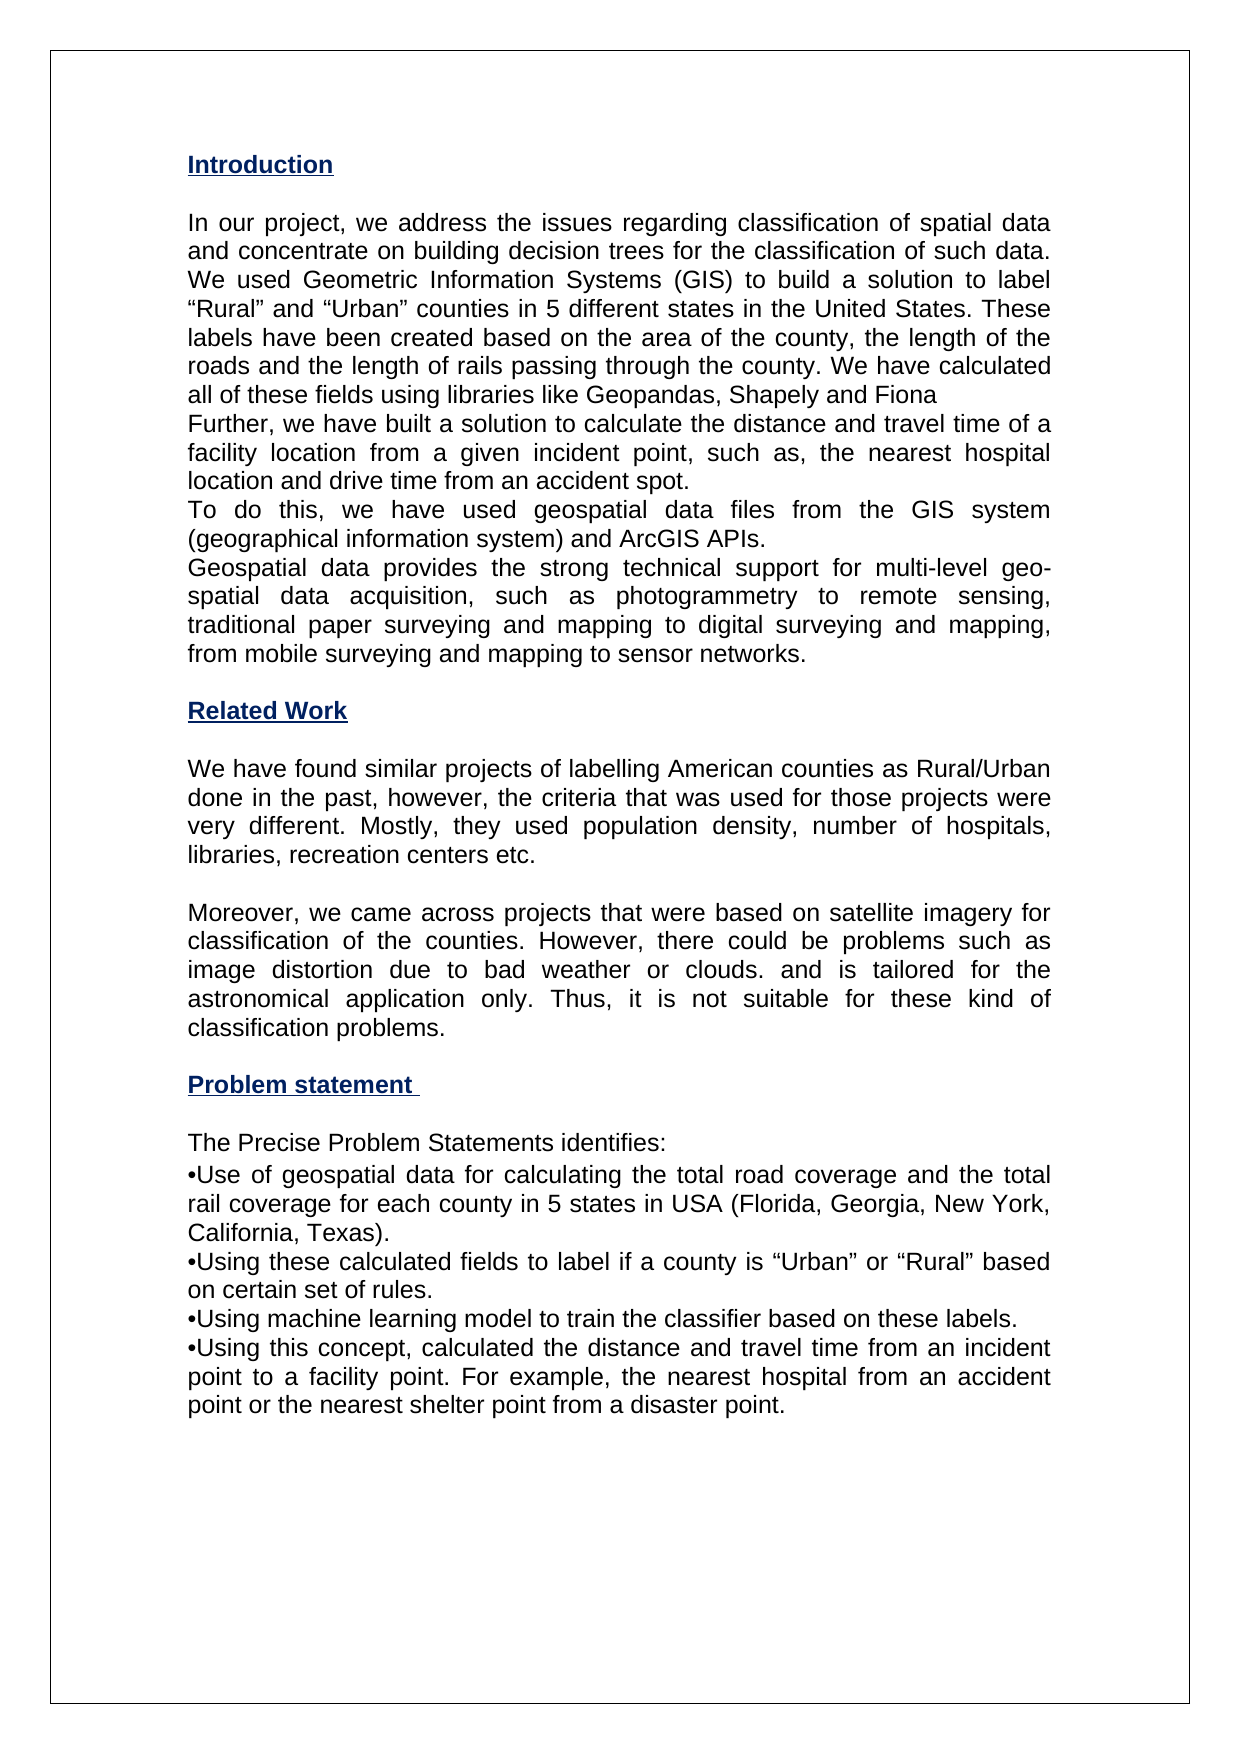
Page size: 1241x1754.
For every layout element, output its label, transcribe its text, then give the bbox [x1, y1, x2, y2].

text The Precise Problem Statements identifies: [187, 1127, 1053, 1156]
text •Using machine learning model to train the classifier based on these labels. [187, 1304, 1053, 1333]
text Introduction [187, 150, 1053, 179]
text Problem statement [187, 1070, 1053, 1099]
text •Using this concept, calculated the distance and travel time from an incident point to a facility point. For example, the nearest hospital from an accident point or the nearest shelter point from a disaster point. [187, 1333, 1053, 1419]
text Geospatial data provides the strong technical support for multi-level geo-spatial data acquisition, such as photogrammetry to remote sensing, traditional paper surveying and mapping to digital surveying and mapping, from mobile surveying and mapping to sensor networks. [187, 552, 1053, 667]
text Further, we have built a solution to calculate the distance and travel time of a facility location from a given incident point, such as, the nearest hospital location and drive time from an accident spot. [187, 409, 1053, 495]
text In our project, we address the issues regarding classification of spatial data and concentrate on building decision trees for the classification of such data. We used Geometric Information Systems (GIS) to build a solution to label “Rural” and “Urban” counties in 5 different states in the United States. These labels have been created based on the area of the county, the length of the roads and the length of rails passing through the county. We have calculated all of these fields using libraries like Geopandas, Shapely and Fiona [187, 207, 1053, 409]
text We have found similar projects of labelling American counties as Rural/Urban done in the past, however, the criteria that was used for those projects were very different. Mostly, they used population density, number of hospitals, libraries, recreation centers etc. [187, 754, 1053, 869]
text •Use of geospatial data for calculating the total road coverage and the total rail coverage for each county in 5 states in USA (Florida, Georgia, New York, California, Texas). [187, 1161, 1053, 1247]
text Moreover, we came across projects that were based on satellite imagery for classification of the counties. However, there could be problems such as image distortion due to bad weather or clouds. and is tailored for the astronomical application only. Thus, it is not suitable for these kind of classification problems. [187, 897, 1053, 1041]
text Related Work [187, 696, 1053, 725]
text •Using these calculated fields to label if a county is “Urban” or “Rural” based on certain set of rules. [187, 1247, 1053, 1304]
text To do this, we have used geospatial data files from the GIS system (geographical information system) and ArcGIS APIs. [187, 495, 1053, 552]
